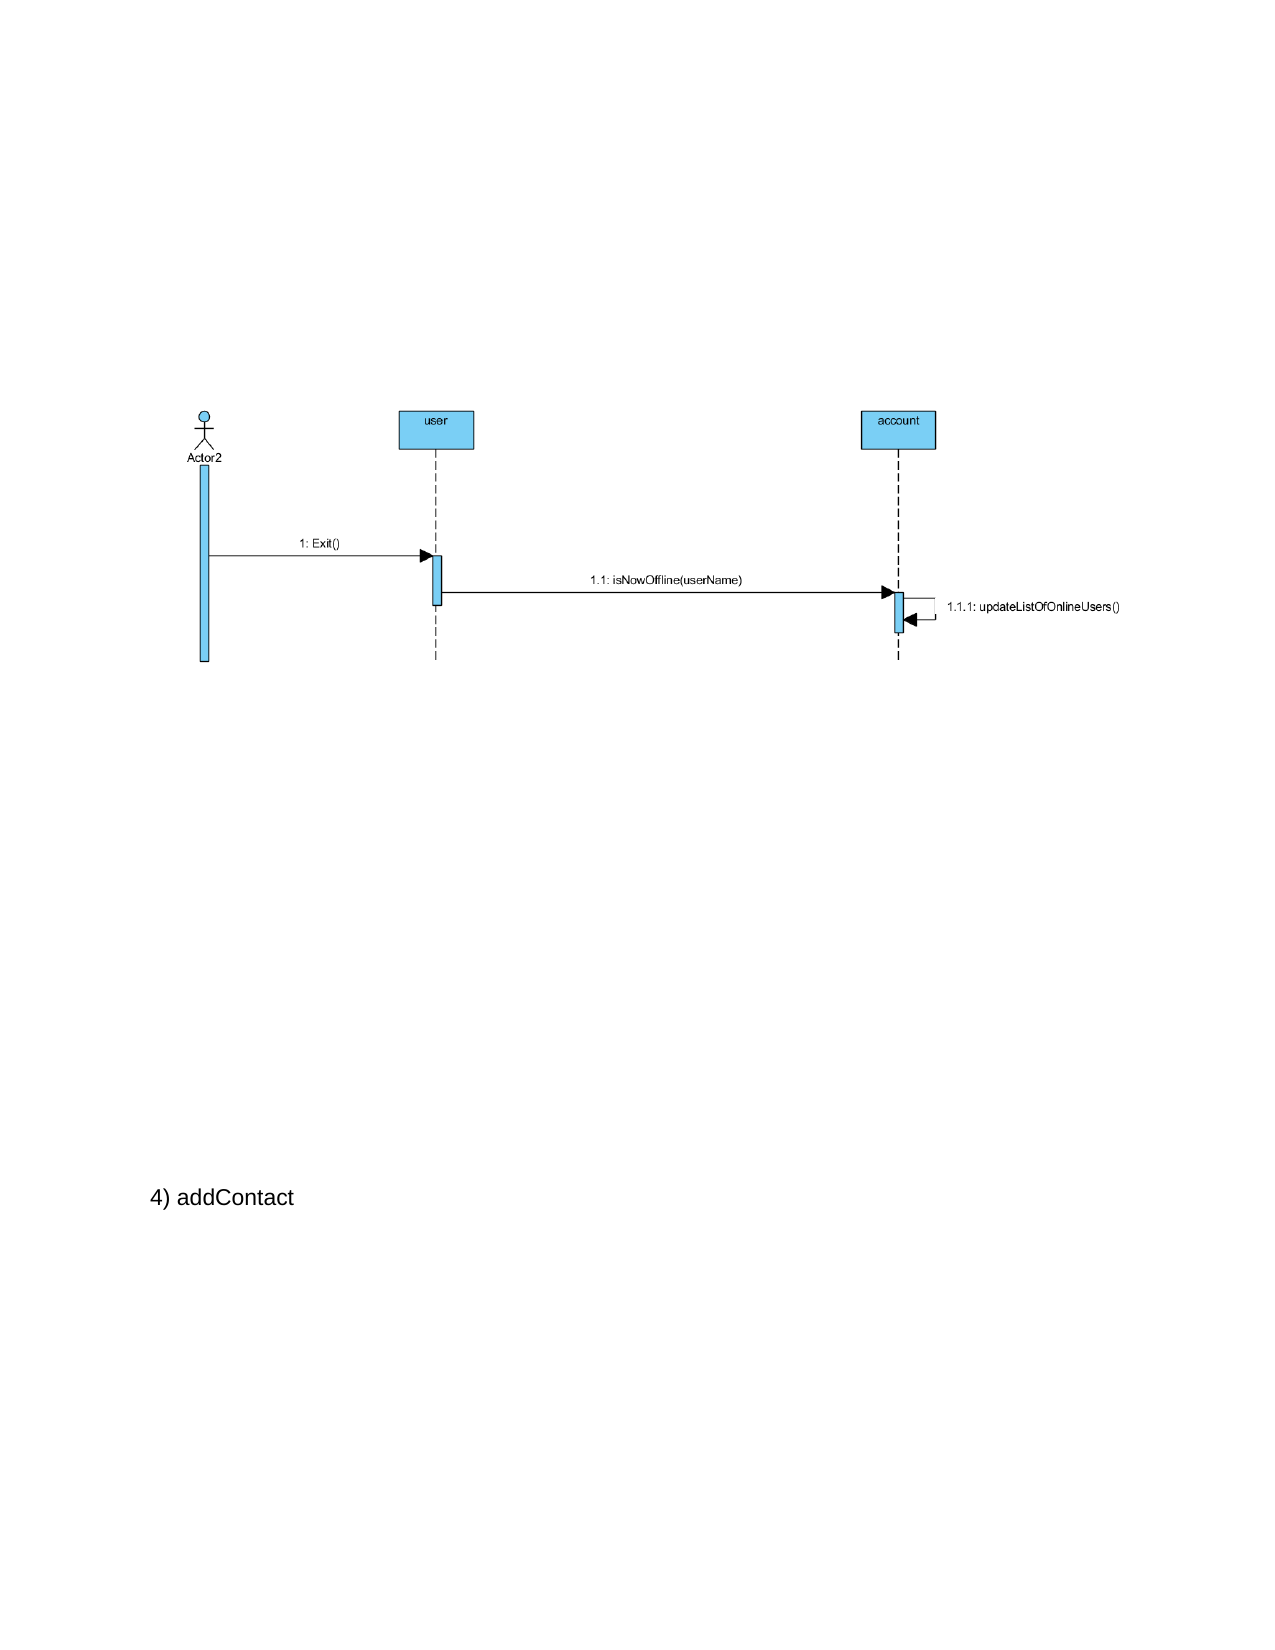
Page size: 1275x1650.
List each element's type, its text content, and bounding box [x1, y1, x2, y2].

text 4) addContact [150, 1184, 1125, 1210]
picture [150, 391, 1125, 727]
